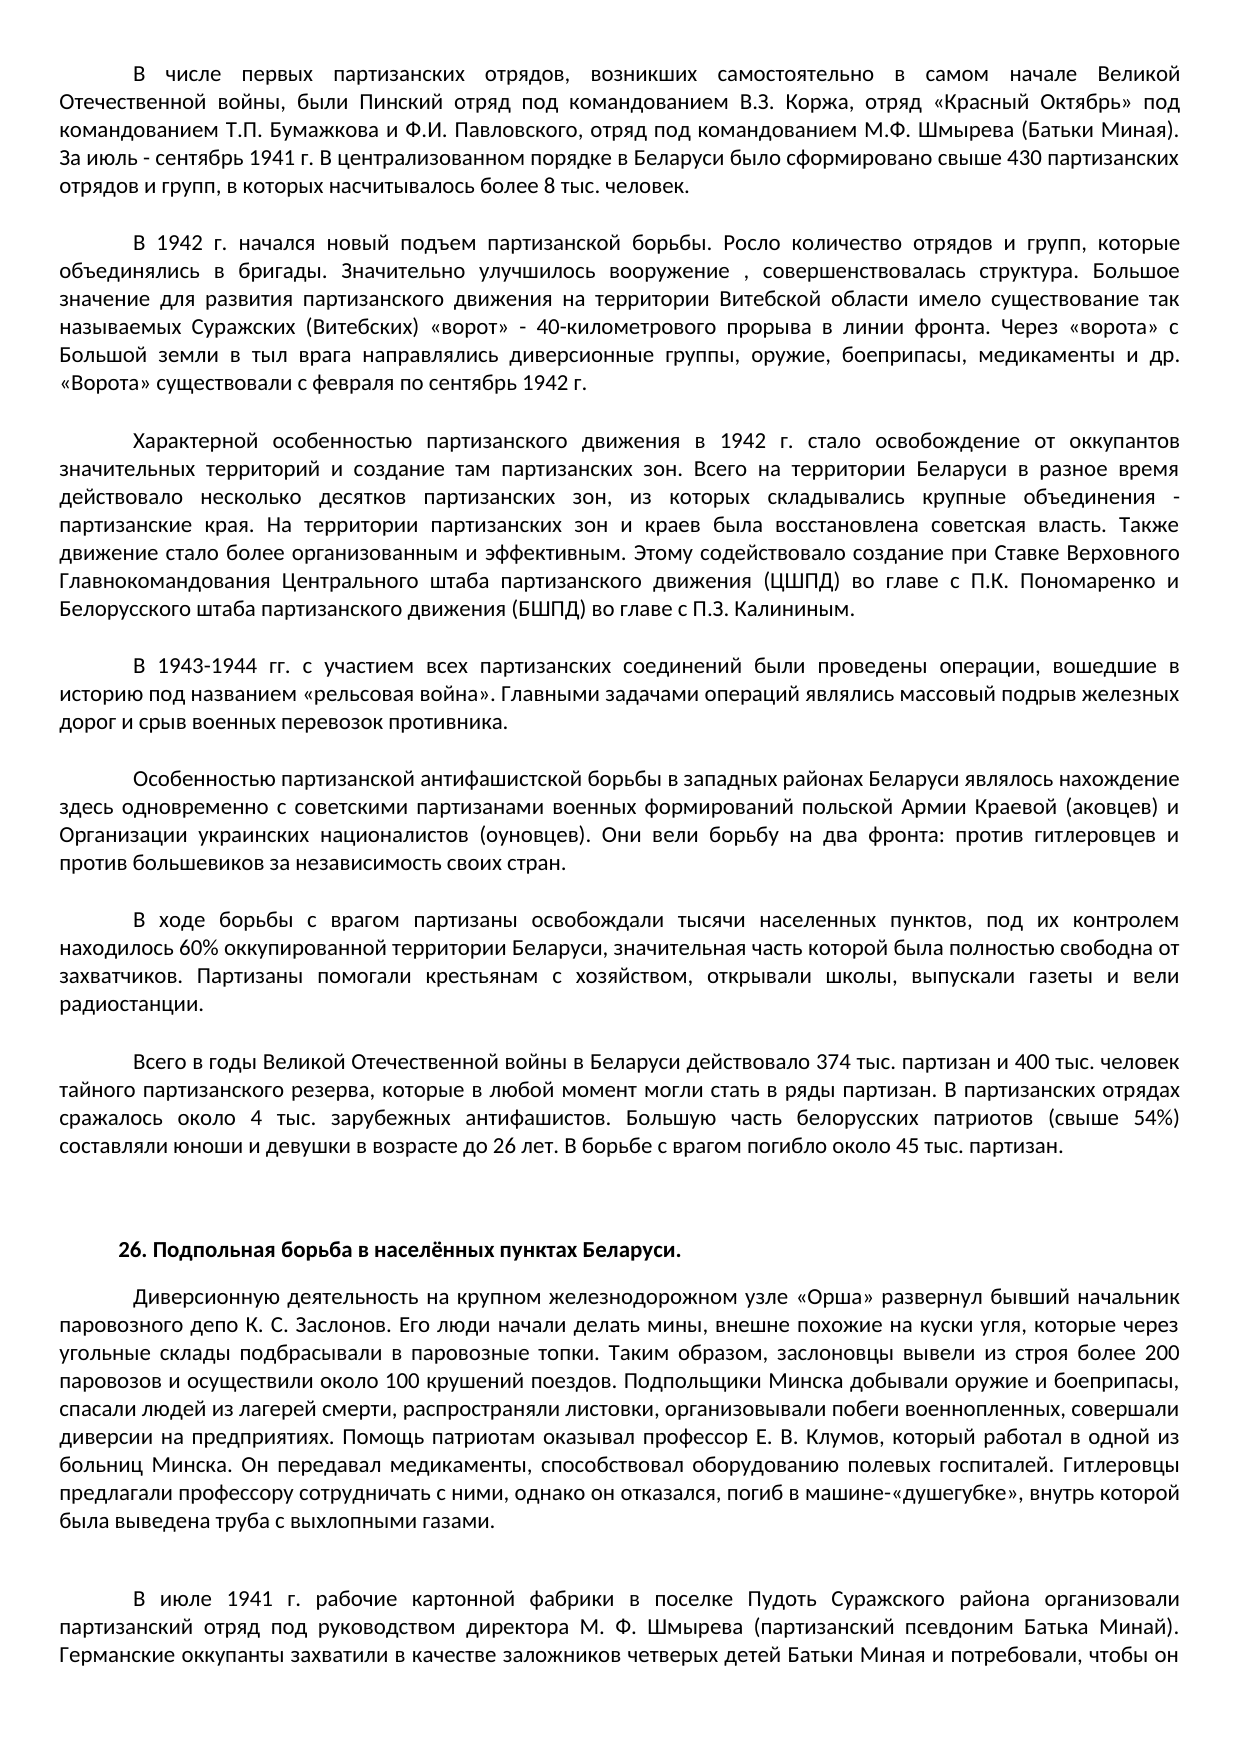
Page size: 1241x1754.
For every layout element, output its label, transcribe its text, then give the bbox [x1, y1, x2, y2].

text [59, 1584, 1181, 1668]
text В числе первых партизанских отрядов, возникших самостоятельно в самом начале Великой Отечественной войны, были Пинский отряд под командованием В.З. Коржа, отряд «Красный Октябрь» под командованием Т.П. Бумажкова и Ф.И. Павловского, отряд под командованием М.Ф. Шмырева (Батьки Миная). За июль - сентябрь 1941 г. В централизованном порядке в Беларуси было сформировано свыше 430 партизанских отрядов и групп, в которых насчитывалось более 8 тыс. человек. [59, 59, 1181, 199]
text Характерной особенностью партизанского движения в 1942 г. стало освобождение от оккупантов значительных территорий и создание там партизанских зон. Всего на территории Беларуси в разное время действовало несколько десятков партизанских зон, из которых складывались крупные объединения - партизанские края. На территории партизанских зон и краев была восстановлена советская власть. Также движение стало более организованным и эффективным. Этому содействовало создание при Ставке Верховного Главнокомандования Центрального штаба партизанского движения (ЦШПД) во главе с П.К. Пономаренко и Белорусского штаба партизанского движения (БШПД) во главе с П.З. Калининым. [59, 426, 1181, 622]
text 26. Подпольная борьба в населённых пунктах Беларуси. [59, 1235, 1181, 1263]
text В ходе борьбы с врагом партизаны освобождали тысячи населенных пунктов, под их контролем находилось 60% оккупированной территории Беларуси, значительная часть которой была полностью свободна от захватчиков. Партизаны помогали крестьянам с хозяйством, открывали школы, выпускали газеты и вели радиостанции. [59, 906, 1181, 1018]
text Диверсионную деятельность на крупном железнодорожном узле «Орша» развернул бывший начальник паровозного депо К. С. Заслонов. Его люди начали делать мины, внешне похожие на куски угля, которые через угольные склады подбрасывали в паровозные топки. Таким образом, заслоновцы вывели из строя более 200 паровозов и осуществили около 100 крушений поездов. Подпольщики Минска добывали оружие и боеприпасы, спасали людей из лагерей смерти, распространяли листовки, организовывали побеги военнопленных, совершали диверсии на предприятиях. Помощь патриотам оказывал профессор Е. В. Клумов, который работал в одной из больниц Минска. Он передавал медикаменты, способствовал оборудованию полевых госпиталей. Гитлеровцы предлагали профессору сотрудничать с ними, однако он отказался, погиб в машине-«душегубке», внутрь которой была выведена труба с выхлопными газами. [59, 1282, 1181, 1534]
text Особенностью партизанской антифашистской борьбы в западных районах Беларуси являлось нахождение здесь одновременно с советскими партизанами военных формирований польской Армии Краевой (аковцев) и Организации украинских националистов (оуновцев). Они вели борьбу на два фронта: против гитлеровцев и против большевиков за независимость своих стран. [59, 764, 1181, 876]
text Всего в годы Великой Отечественной войны в Беларуси действовало 374 тыс. партизан и 400 тыс. человек тайного партизанского резерва, которые в любой момент могли стать в ряды партизан. В партизанских отрядах сражалось около 4 тыс. зарубежных антифашистов. Большую часть белорусских патриотов (свыше 54%) составляли юноши и девушки в возрасте до 26 лет. В борьбе с врагом погибло около 45 тыс. партизан. [59, 1047, 1181, 1159]
text В 1942 г. начался новый подъем партизанской борьбы. Росло количество отрядов и групп, которые объединялись в бригады. Значительно улучшилось вооружение , совершенствовалась структура. Большое значение для развития партизанского движения на территории Витебской области имело существование так называемых Суражских (Витебских) «ворот» - 40-километрового прорыва в линии фронта. Через «ворота» с Большой земли в тыл врага направлялись диверсионные группы, оружие, боеприпасы, медикаменты и др. «Ворота» существовали с февраля по сентябрь 1942 г. [59, 228, 1181, 397]
text В 1943-1944 гг. с участием всех партизанских соединений были проведены операции, вошедшие в историю под названием «рельсовая война». Главными задачами операций являлись массовый подрыв железных дорог и срыв военных перевозок противника. [59, 651, 1181, 735]
